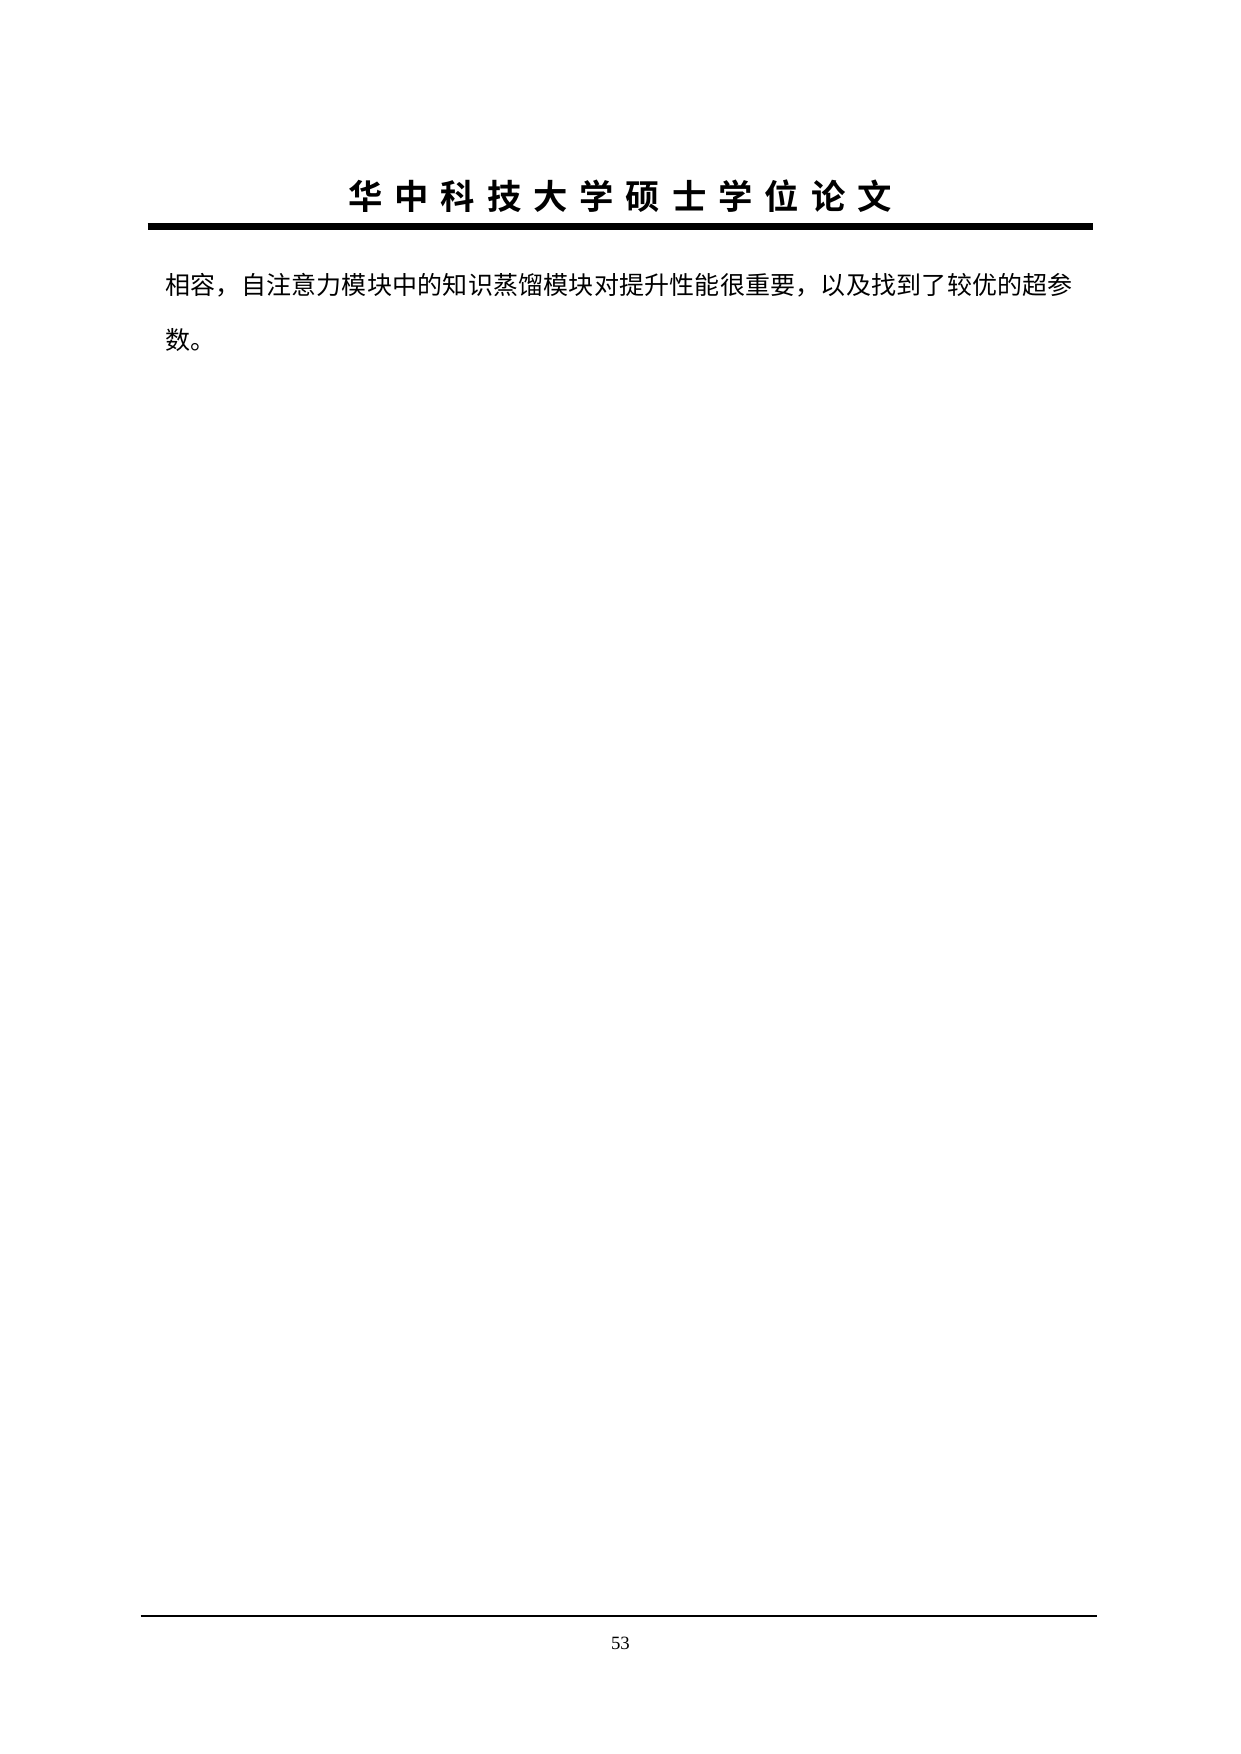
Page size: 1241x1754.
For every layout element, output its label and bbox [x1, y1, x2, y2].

text [165, 266, 1075, 356]
